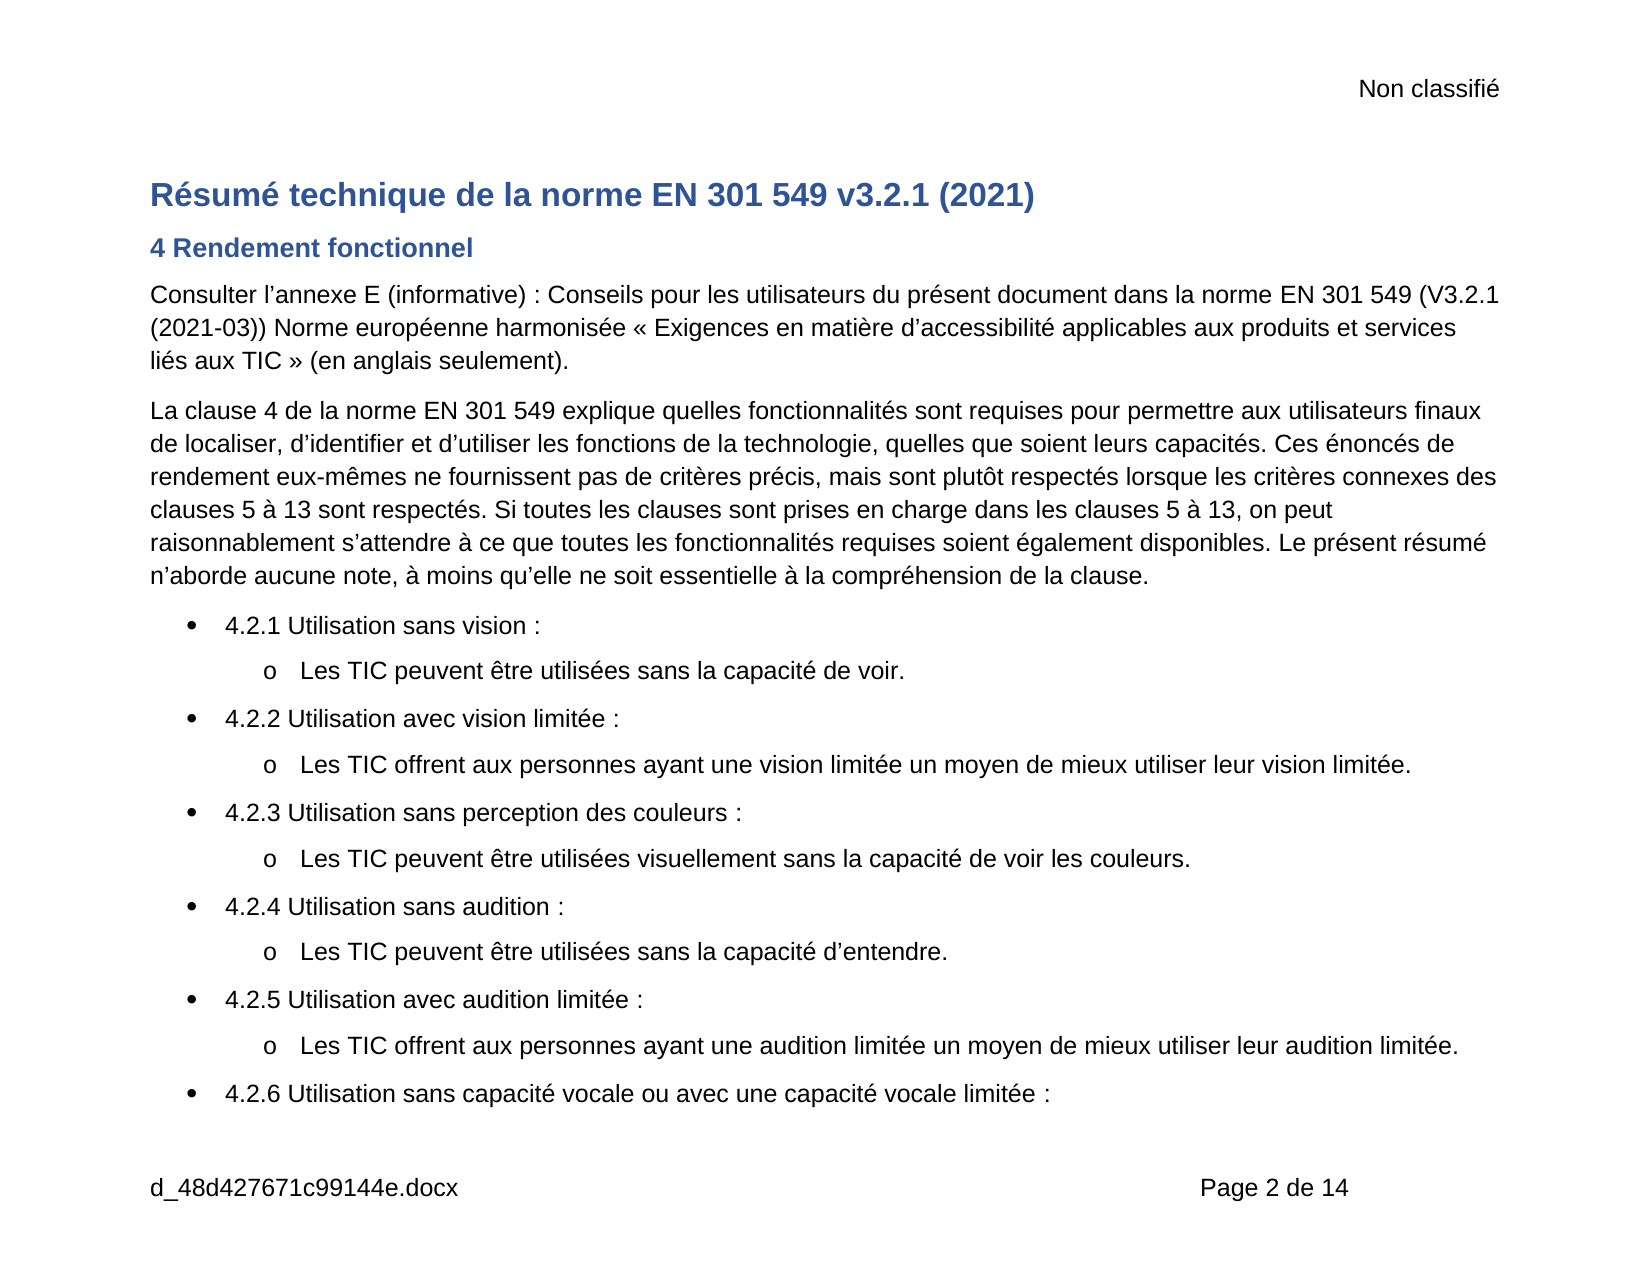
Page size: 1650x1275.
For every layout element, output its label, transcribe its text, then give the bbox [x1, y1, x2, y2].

subtitle 4 Rendement fonctionnel [150, 232, 1500, 263]
list Les TIC offrent aux personnes ayant une audition limitée un moyen de mieux utiliser leur audition limitée. [262, 1031, 1500, 1062]
subtitle Résumé technique de la norme EN 301 549 v3.2.1 (2021) [150, 175, 1500, 213]
list Les TIC offrent aux personnes ayant une vision limitée un moyen de mieux utiliser leur vision limitée. [262, 750, 1500, 781]
text Consulter l’annexe E (informative) : Conseils pour les utilisateurs du présent document dans la norme EN 301 549 (V3.2.1 (2021-03)) Norme européenne harmonisée « Exigences en matière d’accessibilité applicables aux produits et services liés aux TIC » (en anglais seulement). [150, 280, 1500, 375]
list 4.2.2 Utilisation avec vision limitée : [187, 704, 1500, 733]
list 4.2.6 Utilisation sans capacité vocale ou avec une capacité vocale limitée : [187, 1079, 1500, 1108]
list 4.2.1 Utilisation sans vision : [187, 611, 1500, 639]
list Les TIC peuvent être utilisées sans la capacité de voir. [262, 656, 1500, 687]
text La clause 4 de la norme EN 301 549 explique quelles fonctionnalités sont requises pour permettre aux utilisateurs finaux de localiser, d’identifier et d’utiliser les fonctions de la technologie, quelles que soient leurs capacités. Ces énoncés de rendement eux-mêmes ne fournissent pas de critères précis, mais sont plutôt respectés lorsque les critères connexes des clauses 5 à 13 sont respectés. Si toutes les clauses sont prises en charge dans les clauses 5 à 13, on peut raisonnablement s’attendre à ce que toutes les fonctionnalités requises soient également disponibles. Le présent résumé n’aborde aucune note, à moins qu’elle ne soit essentielle à la compréhension de la clause. [150, 396, 1500, 590]
list 4.2.5 Utilisation avec audition limitée : [187, 985, 1500, 1014]
list Les TIC peuvent être utilisées visuellement sans la capacité de voir les couleurs. [262, 843, 1500, 874]
list 4.2.3 Utilisation sans perception des couleurs : [187, 798, 1500, 827]
list 4.2.4 Utilisation sans audition : [187, 892, 1500, 920]
list Les TIC peuvent être utilisées sans la capacité d’entendre. [262, 937, 1500, 968]
